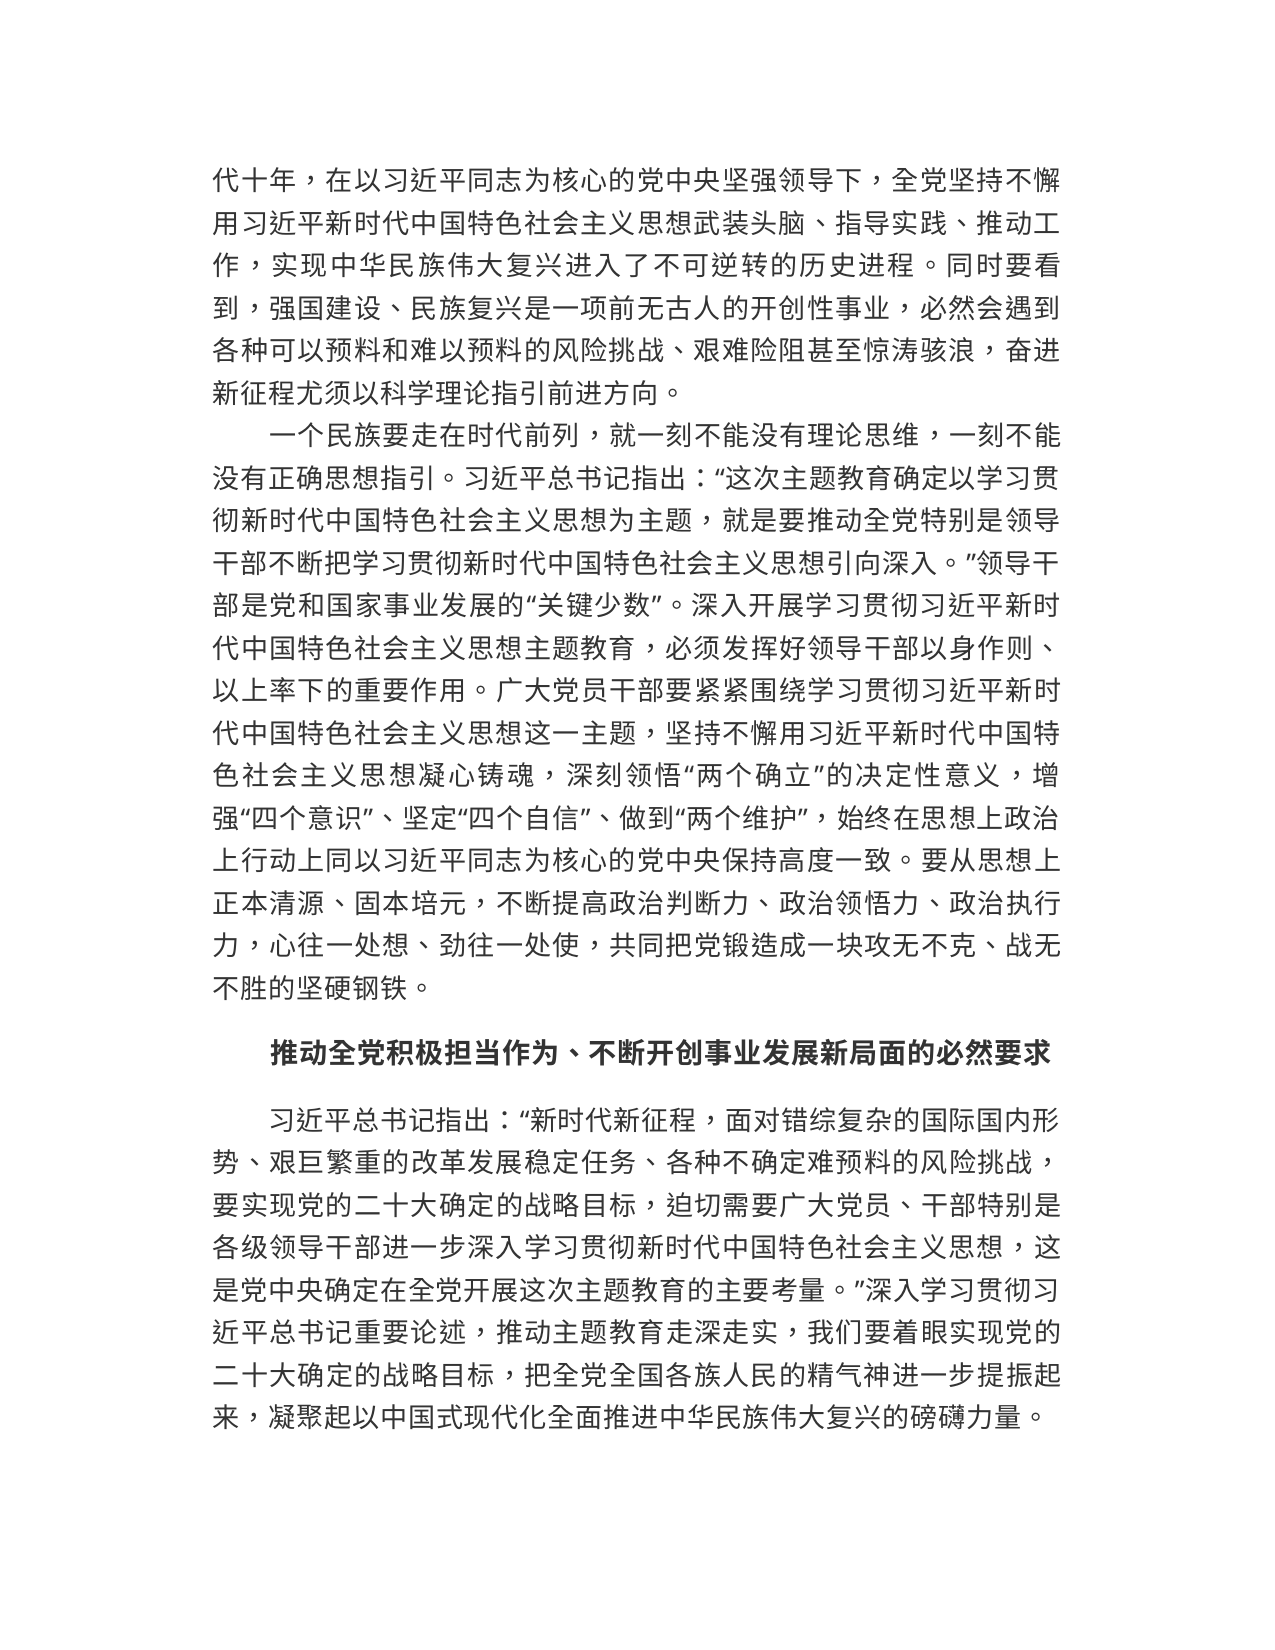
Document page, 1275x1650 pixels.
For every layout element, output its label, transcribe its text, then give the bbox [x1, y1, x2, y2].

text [212, 150, 1062, 411]
text 习近平总书记指出：“新时代新征程，面对错综复杂的国际国内形势、艰巨繁重的改革发展稳定任务、各种不确定难预料的风险挑战，要实现党的二十大确定的战略目标，迫切需要广大党员、干部特别是各级领导干部进一步深入学习贯彻新时代中国特色社会主义思想，这是党中央确定在全党开展这次主题教育的主要考量。”深入学习贯彻习近平总书记重要论述，推动主题教育走深走实，我们要着眼实现党的二十大确定的战略目标，把全党全国各族人民的精气神进一步提振起来，凝聚起以中国式现代化全面推进中华民族伟大复兴的磅礴力量。 [212, 1089, 1062, 1442]
text 一个民族要走在时代前列，就一刻不能没有理论思维，一刻不能没有正确思想指引。习近平总书记指出：“这次主题教育确定以学习贯彻新时代中国特色社会主义思想为主题，就是要推动全党特别是领导干部不断把学习贯彻新时代中国特色社会主义思想引向深入。”领导干部是党和国家事业发展的“关键少数”。深入开展学习贯彻习近平新时代中国特色社会主义思想主题教育，必须发挥好领导干部以身作则、以上率下的重要作用。广大党员干部要紧紧围绕学习贯彻习近平新时代中国特色社会主义思想这一主题，坚持不懈用习近平新时代中国特色社会主义思想凝心铸魂，深刻领悟“两个确立”的决定性意义，增强“四个意识”、坚定“四个自信”、做到“两个维护”，始终在思想上政治上行动上同以习近平同志为核心的党中央保持高度一致。要从思想上正本清源、固本培元，不断提高政治判断力、政治领悟力、政治执行力，心往一处想、劲往一处使，共同把党锻造成一块攻无不克、战无不胜的坚硬钢铁。 [212, 411, 1062, 1006]
text 推动全党积极担当作为、不断开创事业发展新局面的必然要求 [212, 1023, 1062, 1072]
